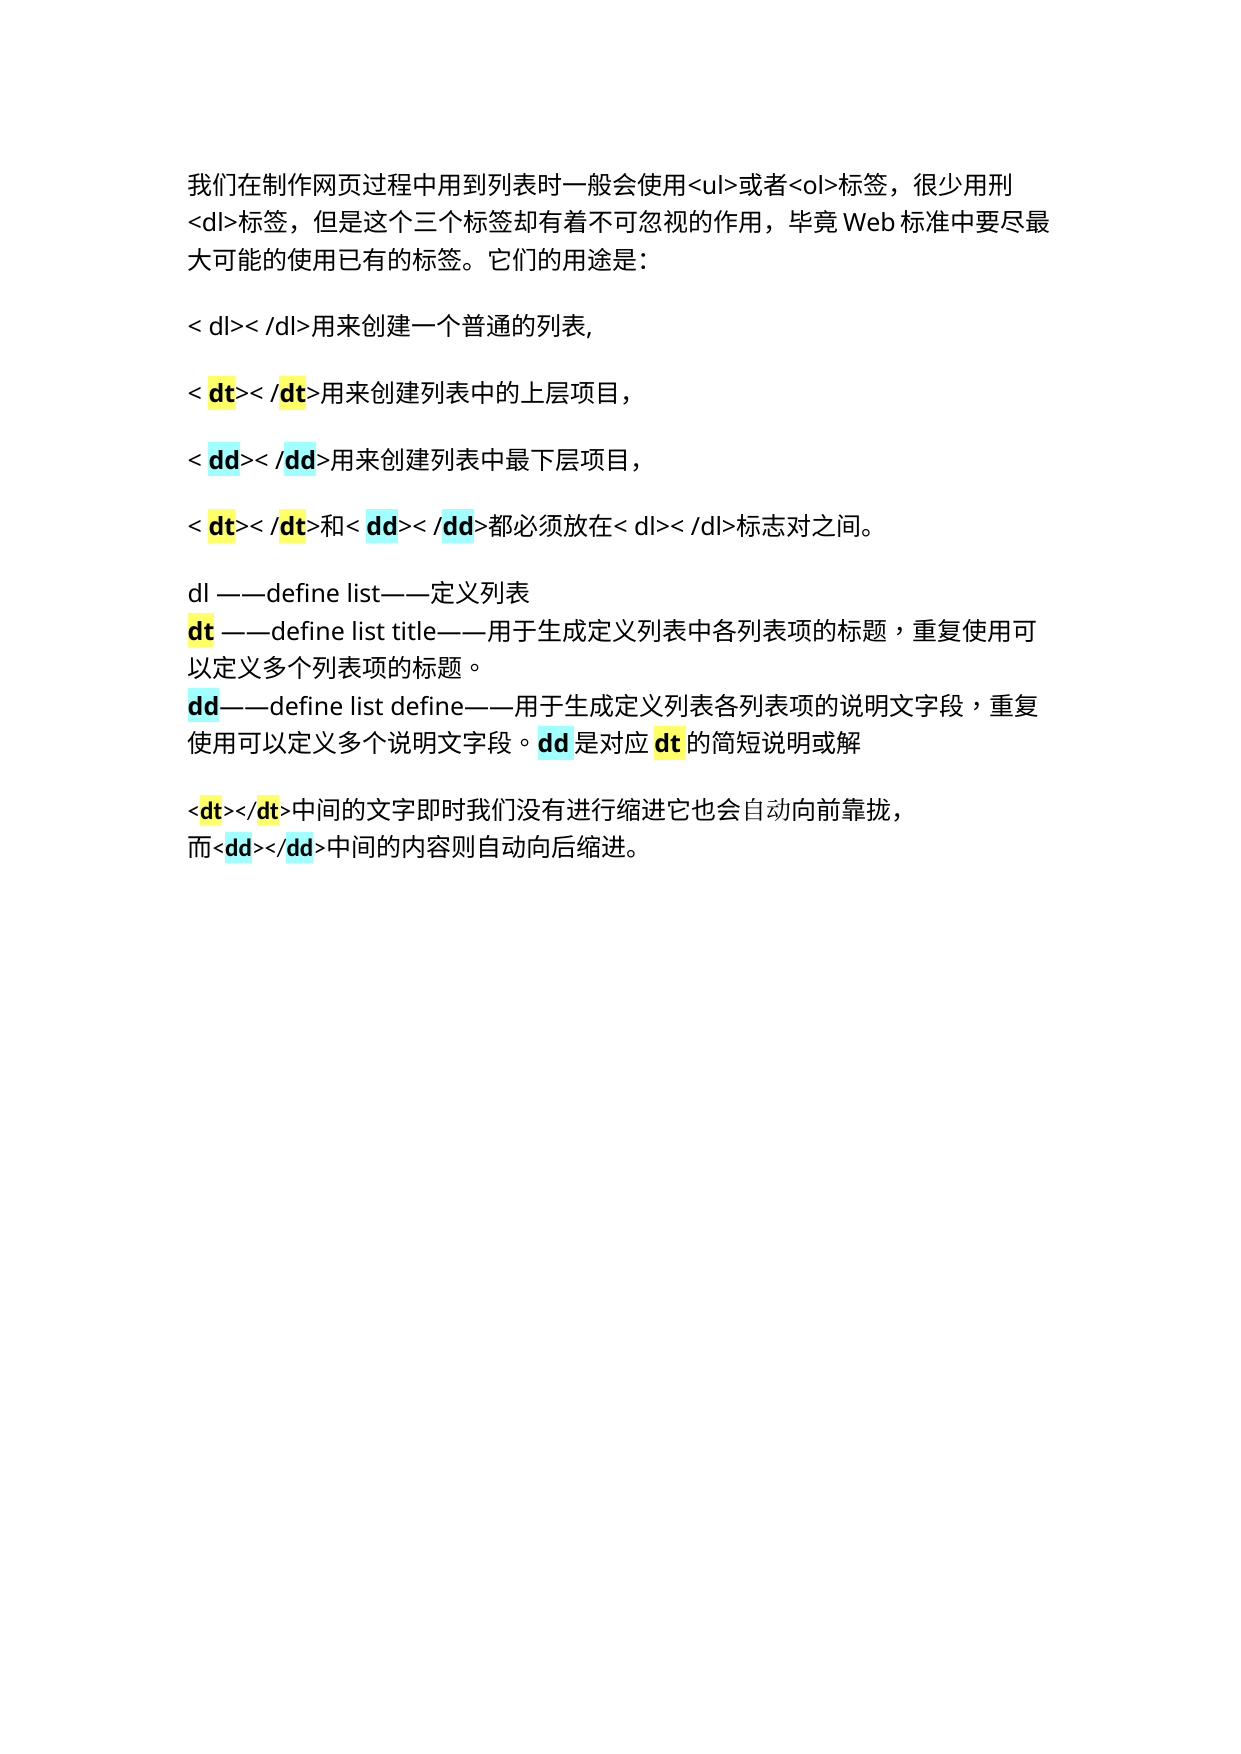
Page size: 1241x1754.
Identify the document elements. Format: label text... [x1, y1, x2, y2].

text 而<dd></dd>中间的内容则自动向后缩进。 [187, 827, 1053, 864]
text 我们在制作网页过程中用到列表时一般会使用<ul>或者<ol>标签，很少用刑<dl>标签，但是这个三个标签却有着不可忽视的作用，毕竟Web标准中要尽最大可能的使用已有的标签。它们的用途是： [187, 164, 1053, 277]
text < dt>< /dt>和< dd>< /dd>都必须放在< dl>< /dl>标志对之间。 [187, 506, 1053, 544]
text < dl>< /dl>用来创建一个普通的列表, [187, 306, 1053, 344]
text dl ——define list——定义列表 dt ——define list title——用于生成定义列表中各列表项的标题，重复使用可以定义多个列表项的标题。 dd——define list define——用于生成定义列表各列表项的说明文字段，重复使用可以定义多个说明文字段。dd是对应dt的简短说明或解 [187, 573, 1053, 760]
text < dt>< /dt>用来创建列表中的上层项目， [187, 373, 1053, 410]
text < dd>< /dd>用来创建列表中最下层项目， [187, 439, 1053, 477]
text <dt></dt>中间的文字即时我们没有进行缩进它也会自动向前靠拢， [187, 789, 1053, 827]
